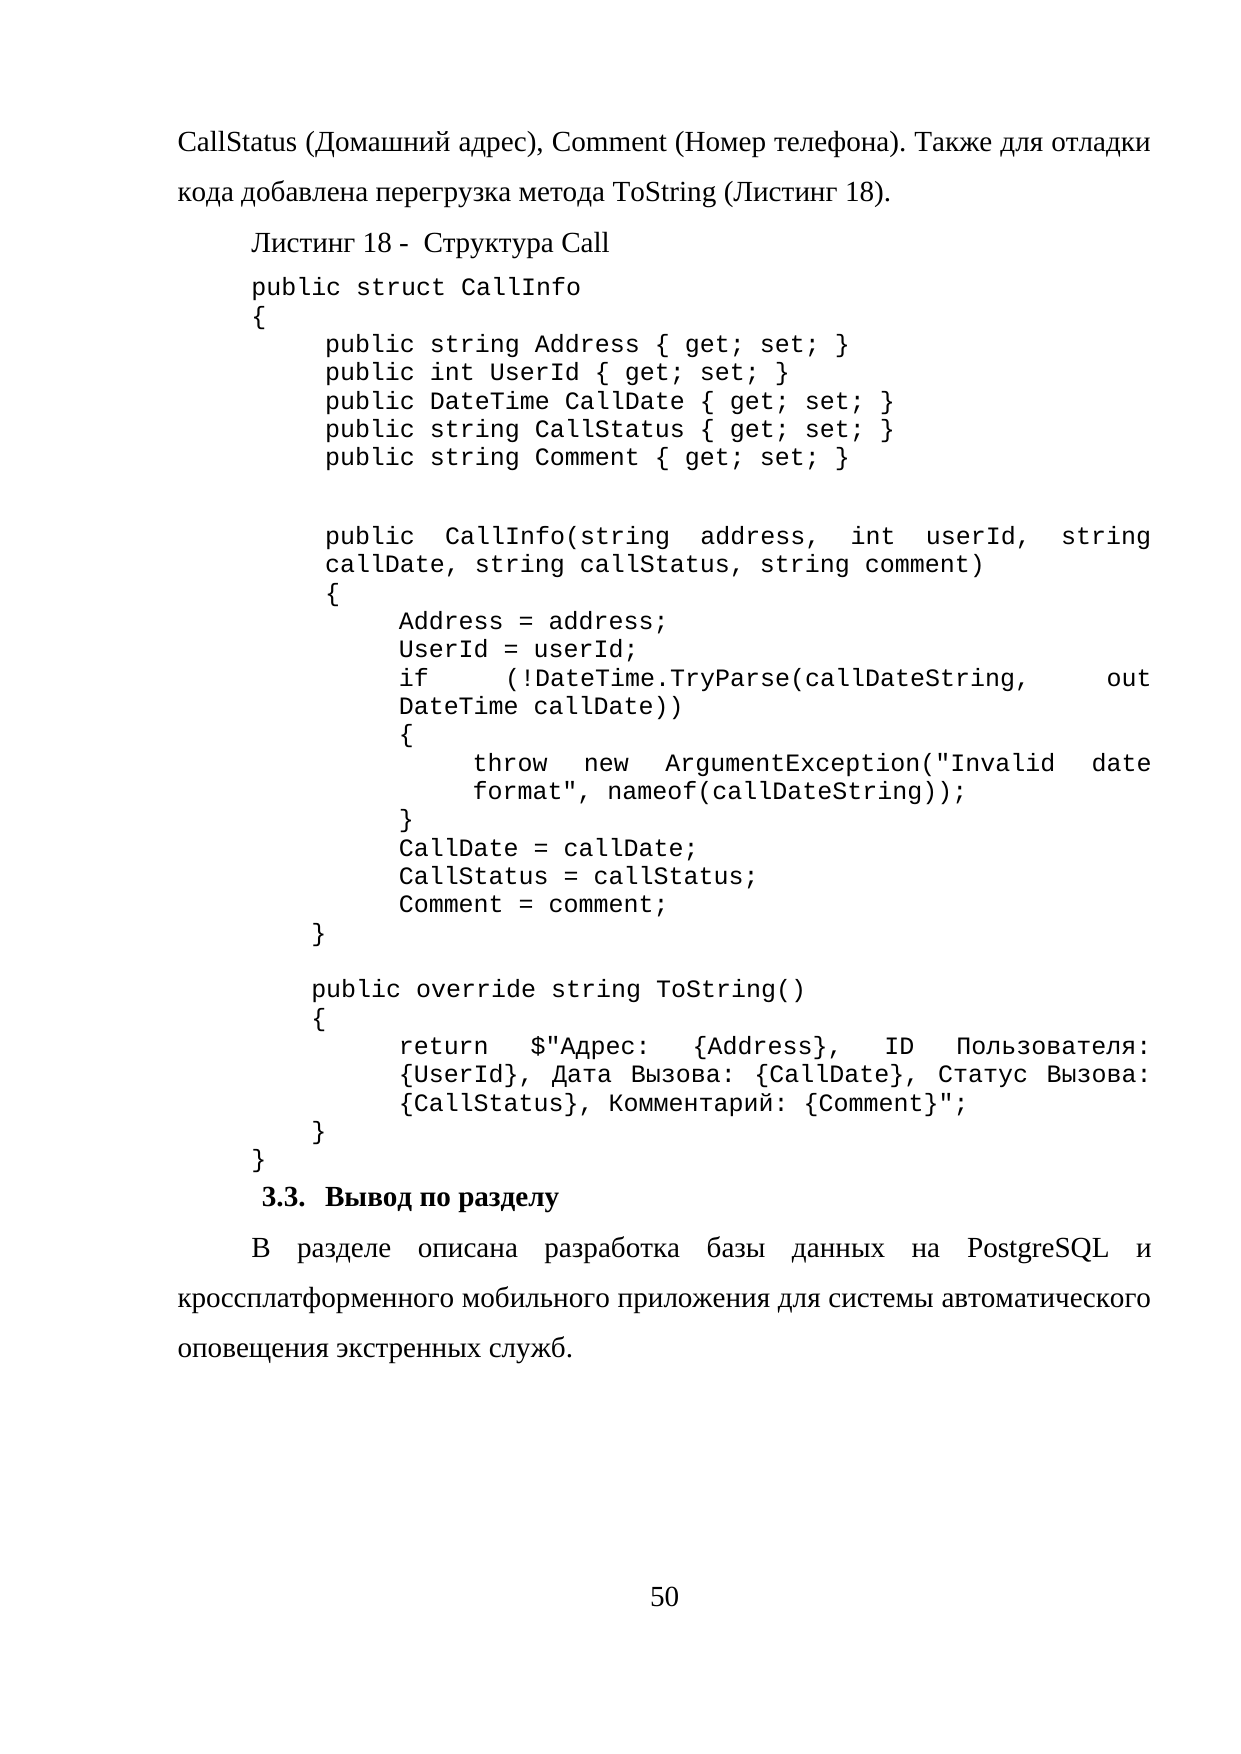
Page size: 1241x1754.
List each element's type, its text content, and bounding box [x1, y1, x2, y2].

text { [177, 303, 1152, 332]
text { [177, 722, 1152, 750]
text return $"Адрес: {Address}, ID Пользователя: {UserId}, Дата Вызова: {CallDate}, Статус Вызова: {CallStatus}, Комментарий: {Comment}"; [398, 1034, 1152, 1119]
text Comment = comment; [177, 892, 1152, 920]
subtitle Вывод по разделу [262, 1179, 1152, 1213]
text CallDate = callDate; [177, 835, 1152, 864]
text } [177, 1119, 1152, 1147]
text } [177, 920, 1152, 949]
text UserId = userId; [177, 637, 1152, 665]
text } [177, 807, 1152, 835]
text throw new ArgumentException("Invalid date format", nameof(callDateString)); [472, 750, 1152, 807]
text { [177, 580, 1152, 609]
text public struct CallInfo [177, 275, 1152, 303]
text { [177, 1005, 1152, 1034]
text CallStatus = callStatus; [177, 864, 1152, 892]
text if (!DateTime.TryParse(callDateString, out DateTime callDate)) [398, 665, 1152, 722]
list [177, 124, 1152, 208]
text } [177, 1147, 1152, 1175]
text public string Address { get; set; } [251, 332, 1152, 360]
text public DateTime CallDate { get; set; } [251, 388, 1152, 417]
text Address = address; [325, 609, 1152, 637]
text public int UserId { get; set; } [251, 360, 1152, 388]
text public string CallStatus { get; set; } [251, 417, 1152, 445]
text Листинг 18 - Структура Call [177, 225, 1152, 258]
text public override string ToString() [177, 977, 1152, 1005]
text В разделе описана разработка базы данных на PostgreSQL и кроссплатформенного мобильного приложения для системы автоматического оповещения экстренных служб. [177, 1230, 1152, 1364]
text public string Comment { get; set; } [251, 445, 1152, 473]
text public CallInfo(string address, int userId, string callDate, string callStatus, string comment) [325, 524, 1152, 580]
